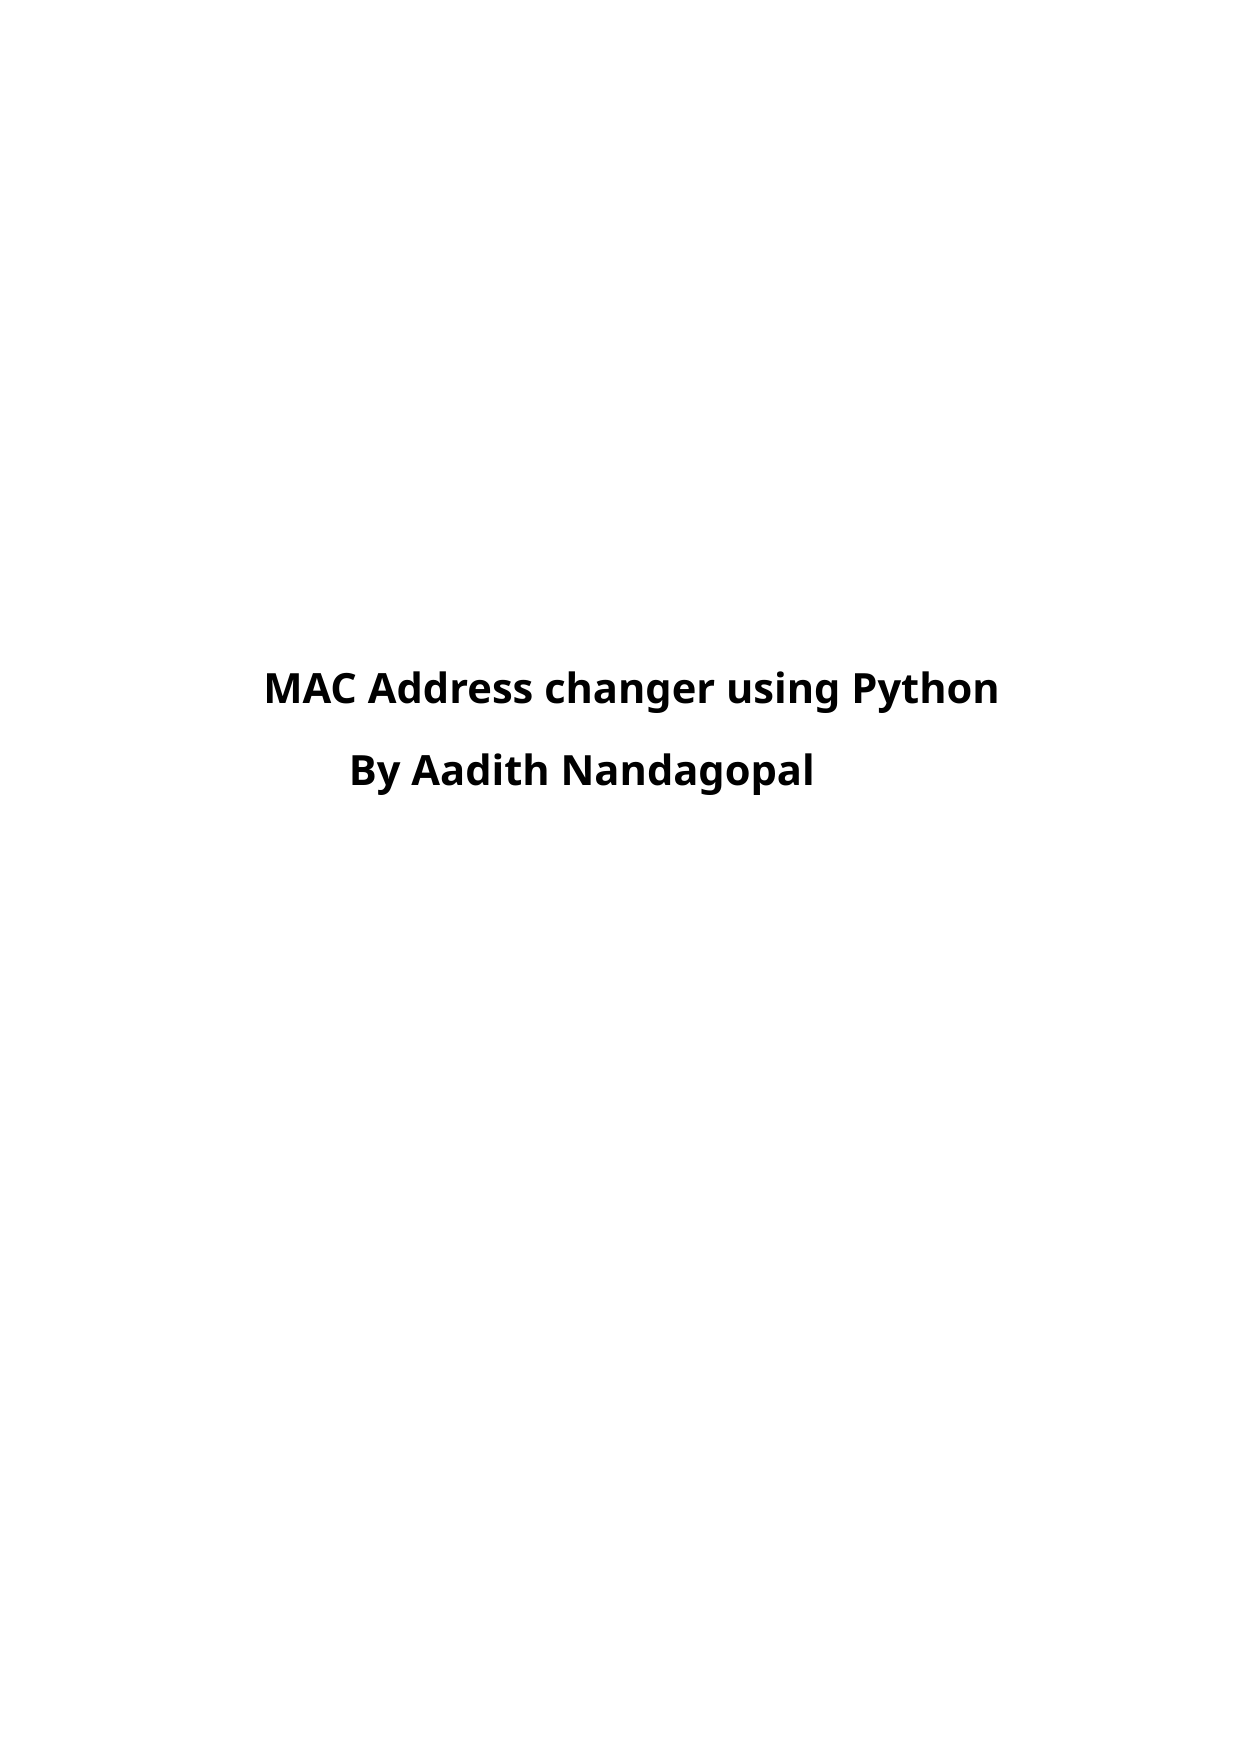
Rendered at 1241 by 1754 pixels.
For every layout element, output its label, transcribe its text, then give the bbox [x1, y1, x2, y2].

text MAC Address changer using Python [111, 658, 1152, 715]
text By Aadith Nandagopal [0, 740, 1201, 797]
